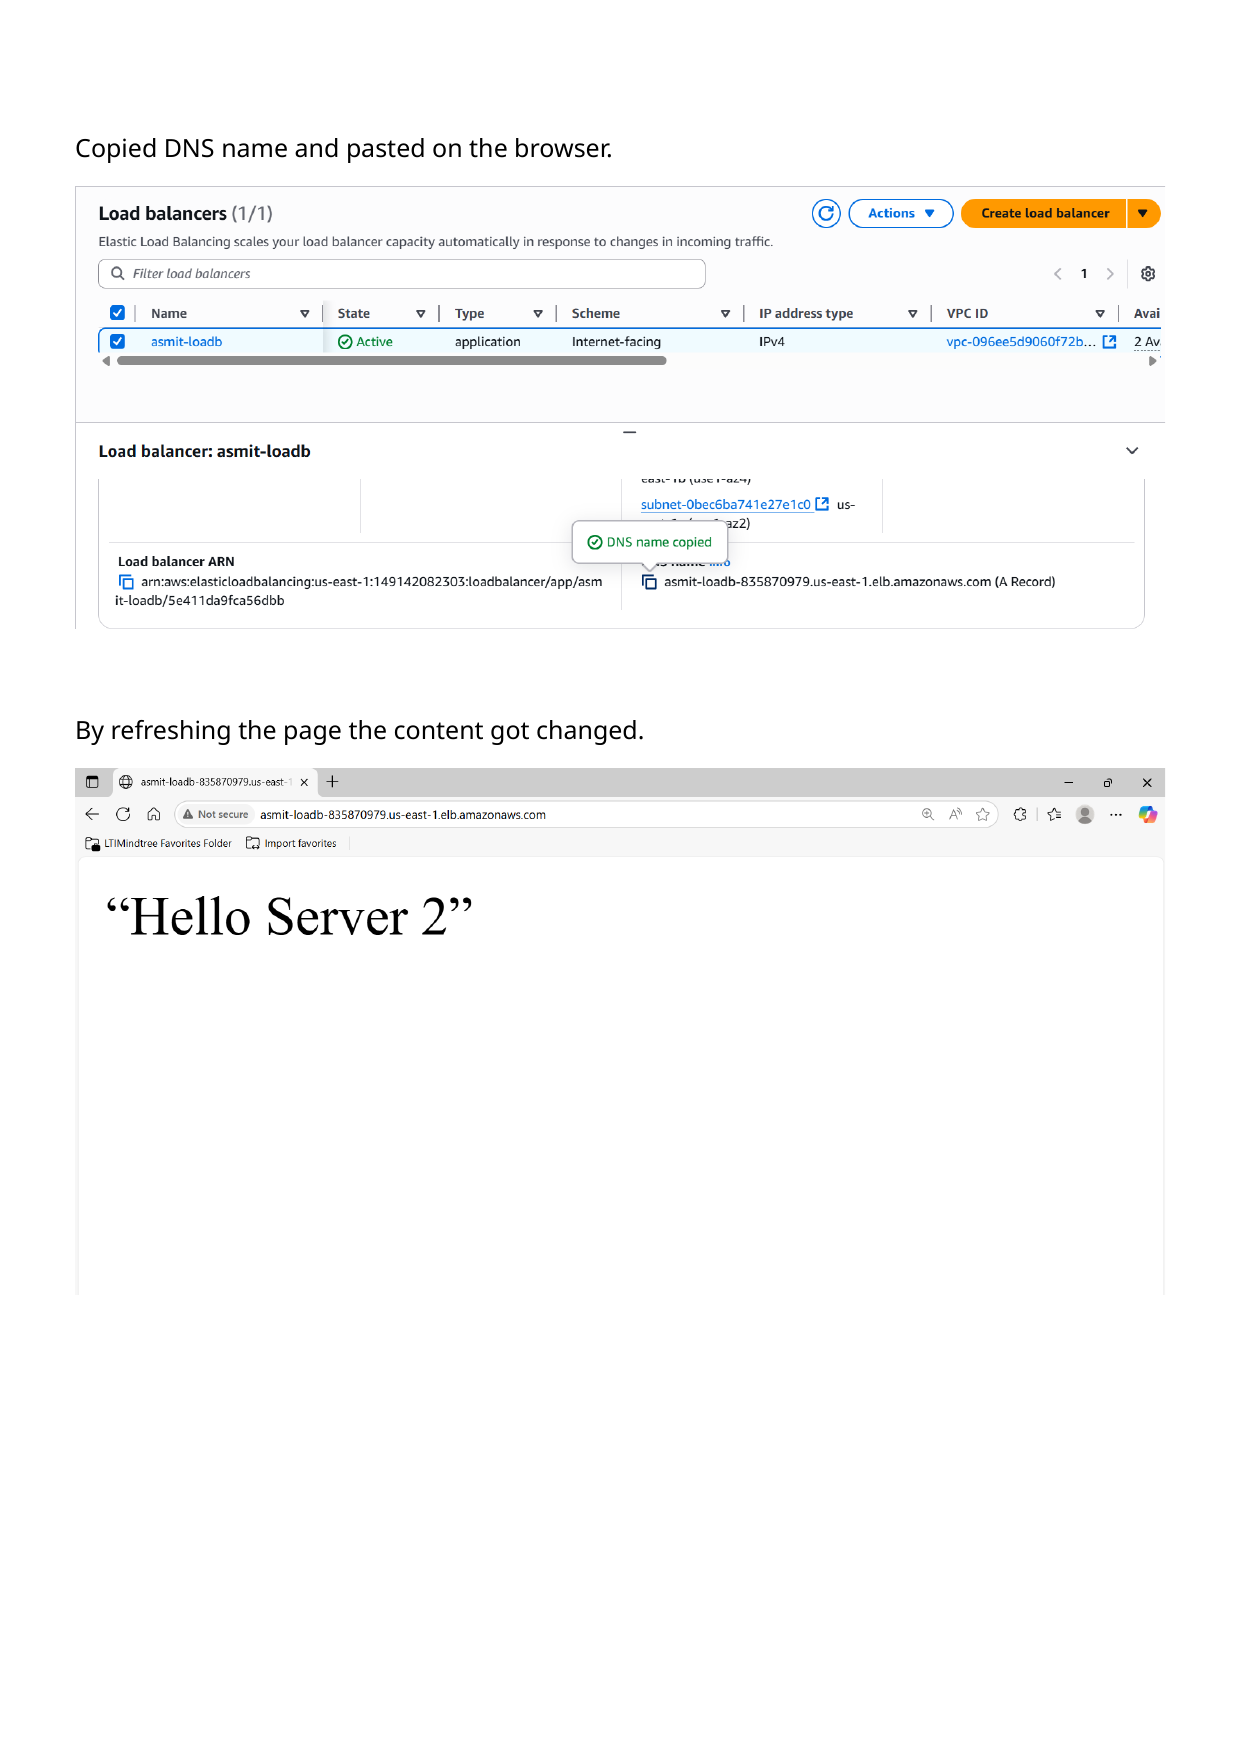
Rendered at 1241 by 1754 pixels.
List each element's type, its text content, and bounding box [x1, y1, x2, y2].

picture [75, 186, 1166, 629]
text By refreshing the page the content got changed. [75, 713, 1165, 747]
text Copied DNS name and pasted on the browser. [75, 131, 1165, 165]
picture [75, 768, 1166, 1295]
